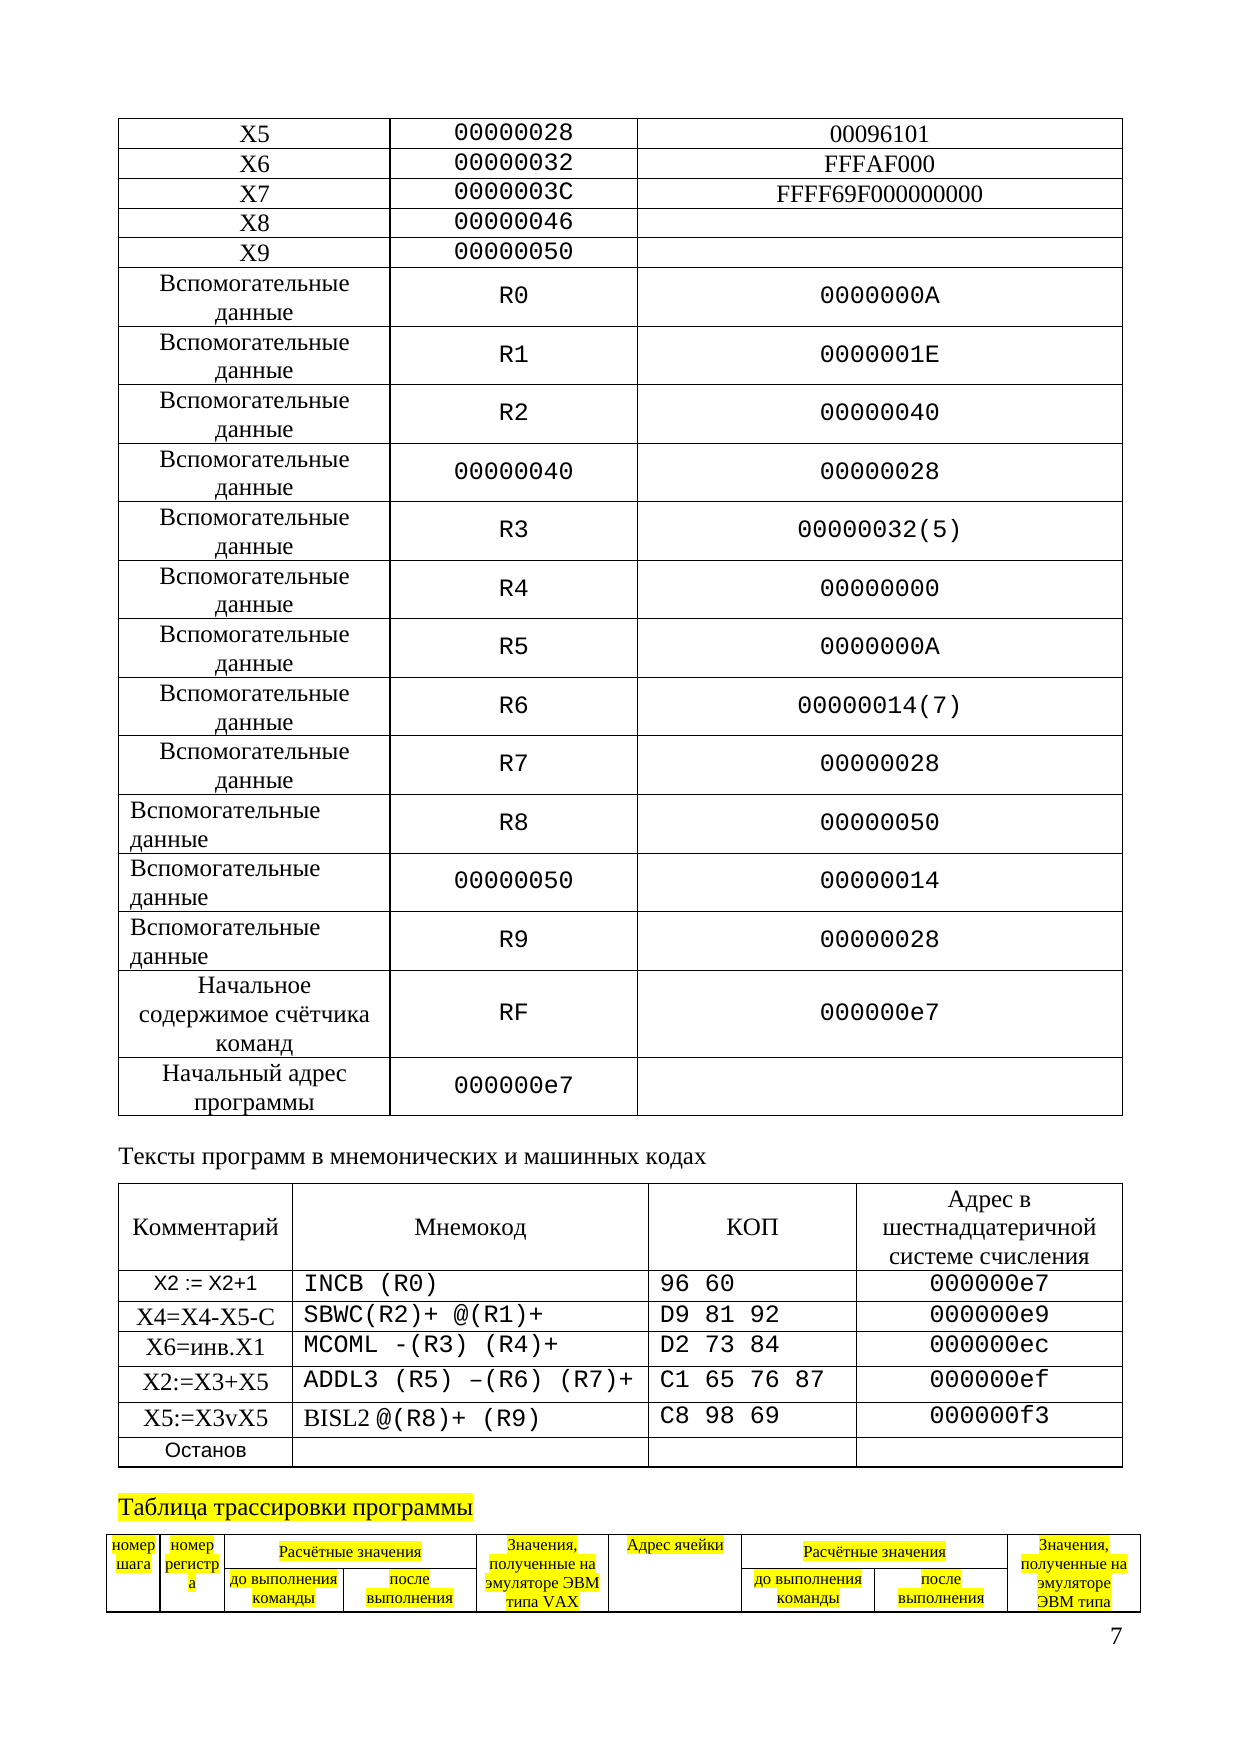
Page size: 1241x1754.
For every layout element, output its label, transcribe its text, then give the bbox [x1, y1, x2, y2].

table_cell MCOML -(R3) (R4)+ [293, 1332, 648, 1366]
table_cell 000000e7 [638, 971, 1122, 1057]
table_cell D2 73 84 [649, 1332, 856, 1366]
table_cell X8 [119, 209, 389, 237]
table_cell 00000032(5) [638, 502, 1122, 560]
table_cell до выполнения команды [225, 1569, 343, 1611]
table_header номер шага [107, 1535, 159, 1611]
table_cell X7 [119, 179, 389, 207]
table_cell R6 [391, 678, 637, 735]
text Таблица трассировки программы [118, 1492, 1122, 1521]
table_cell Вспомогательные данные [119, 268, 389, 326]
table_cell Вспомогательные данные [119, 327, 389, 384]
table_cell X4=X4-X5-C [119, 1302, 292, 1331]
table_cell Вспомогательные данные [119, 736, 389, 794]
table_cell 00000028 [638, 444, 1122, 501]
table_cell R2 [391, 385, 637, 443]
table_cell [638, 1058, 1122, 1115]
table_cell 000000e7 [391, 1058, 637, 1115]
table_cell X2 := X2+1 [119, 1271, 292, 1301]
table_cell 00000028 [638, 912, 1122, 969]
table_cell INCB (R0) [293, 1271, 648, 1301]
table_cell Начальный адрес программы [119, 1058, 389, 1115]
table_cell 000000eс [857, 1332, 1122, 1366]
table_cell R1 [391, 327, 637, 384]
table_header Адрес ячейки [609, 1535, 741, 1611]
table_cell 000000e9 [857, 1302, 1122, 1331]
table_cell 0000003C [391, 179, 637, 207]
table_cell [638, 209, 1122, 237]
table_cell 00000028 [391, 119, 637, 148]
table_cell Вспомогательные данные [119, 795, 389, 852]
table_cell Вспомогательные данные [119, 912, 389, 969]
table_cell 00000046 [391, 209, 637, 237]
table_cell RF [391, 971, 637, 1057]
table_cell 000000f3 [857, 1403, 1122, 1437]
table_cell после выполнения команды [344, 1569, 476, 1611]
table_cell R8 [391, 795, 637, 852]
table_cell 00000014(7) [638, 678, 1122, 735]
table_cell [638, 238, 1122, 267]
table_header Расчётные значения [742, 1535, 1007, 1567]
table_cell до выполнения команды [742, 1569, 874, 1611]
table_cell Вспомогательные данные [119, 854, 389, 911]
table_cell R9 [391, 912, 637, 969]
table_cell [293, 1438, 648, 1466]
table_cell BISL2 @(R8)+ (R9) [293, 1403, 648, 1437]
table_cell Вспомогательные данные [119, 619, 389, 677]
table_cell R4 [391, 561, 637, 618]
table_header Комментарий [119, 1184, 292, 1270]
table_cell FFFAF000 [638, 149, 1122, 178]
text Тексты программ в мнемонических и машинных кодах [118, 1141, 1122, 1170]
table_cell Вспомогательные данные [119, 502, 389, 560]
table_cell 00000050 [391, 854, 637, 911]
table_cell [649, 1438, 856, 1466]
table_cell X6=инв.X1 [119, 1332, 292, 1366]
table_cell C1 65 76 87 [649, 1367, 856, 1402]
table_cell [857, 1438, 1122, 1466]
table_cell ADDL3 (R5) –(R6) (R7)+ [293, 1367, 648, 1402]
table_cell после выполнения команды [875, 1569, 1007, 1611]
table_cell X2:=X3+X5 [119, 1367, 292, 1402]
table_cell Начальное содержимое счётчика команд [119, 971, 389, 1057]
table_header Расчётные значения [225, 1535, 476, 1567]
table_header КОП [649, 1184, 856, 1270]
table_cell 000000e7 [857, 1271, 1122, 1301]
table_cell Останов [119, 1438, 292, 1466]
table_cell R3 [391, 502, 637, 560]
table_cell Вспомогательные данные [119, 561, 389, 618]
table_cell X6 [119, 149, 389, 178]
table_cell C8 98 69 [649, 1403, 856, 1437]
table_cell 00000050 [391, 238, 637, 267]
table_cell X9 [119, 238, 389, 267]
table_cell R5 [391, 619, 637, 677]
table_cell R7 [391, 736, 637, 794]
table_cell 00000014 [638, 854, 1122, 911]
table_cell 00000032 [391, 149, 637, 178]
table_cell D9 81 92 [649, 1302, 856, 1331]
table_header Адрес в шестнадцатеричной системе счисления [857, 1184, 1122, 1270]
table_header номер регистра [161, 1535, 224, 1611]
table_cell 96 60 [649, 1271, 856, 1301]
table_cell 0000001E [638, 327, 1122, 384]
table_cell 00000050 [638, 795, 1122, 852]
table_header Мнемокод [293, 1184, 648, 1270]
table_cell 0000000A [638, 619, 1122, 677]
table_cell Вспомогательные данные [119, 385, 389, 443]
table_cell 00000040 [638, 385, 1122, 443]
table_cell 000000ef [857, 1367, 1122, 1402]
table_cell 00000000 [638, 561, 1122, 618]
table_cell FFFF69F000000000 [638, 179, 1122, 207]
table_cell 00000028 [638, 736, 1122, 794]
table_cell X5 [119, 119, 389, 148]
table_cell 00000040 [391, 444, 637, 501]
table_cell R0 [391, 268, 637, 326]
table_cell 00096101 [638, 119, 1122, 148]
table_cell X5:=X3vX5 [119, 1403, 292, 1437]
table_cell 0000000A [638, 268, 1122, 326]
table_cell SBWC(R2)+ @(R1)+ [293, 1302, 648, 1331]
table_cell Вспомогательные данные [119, 444, 389, 501]
table_cell Вспомогательные данные [119, 678, 389, 735]
